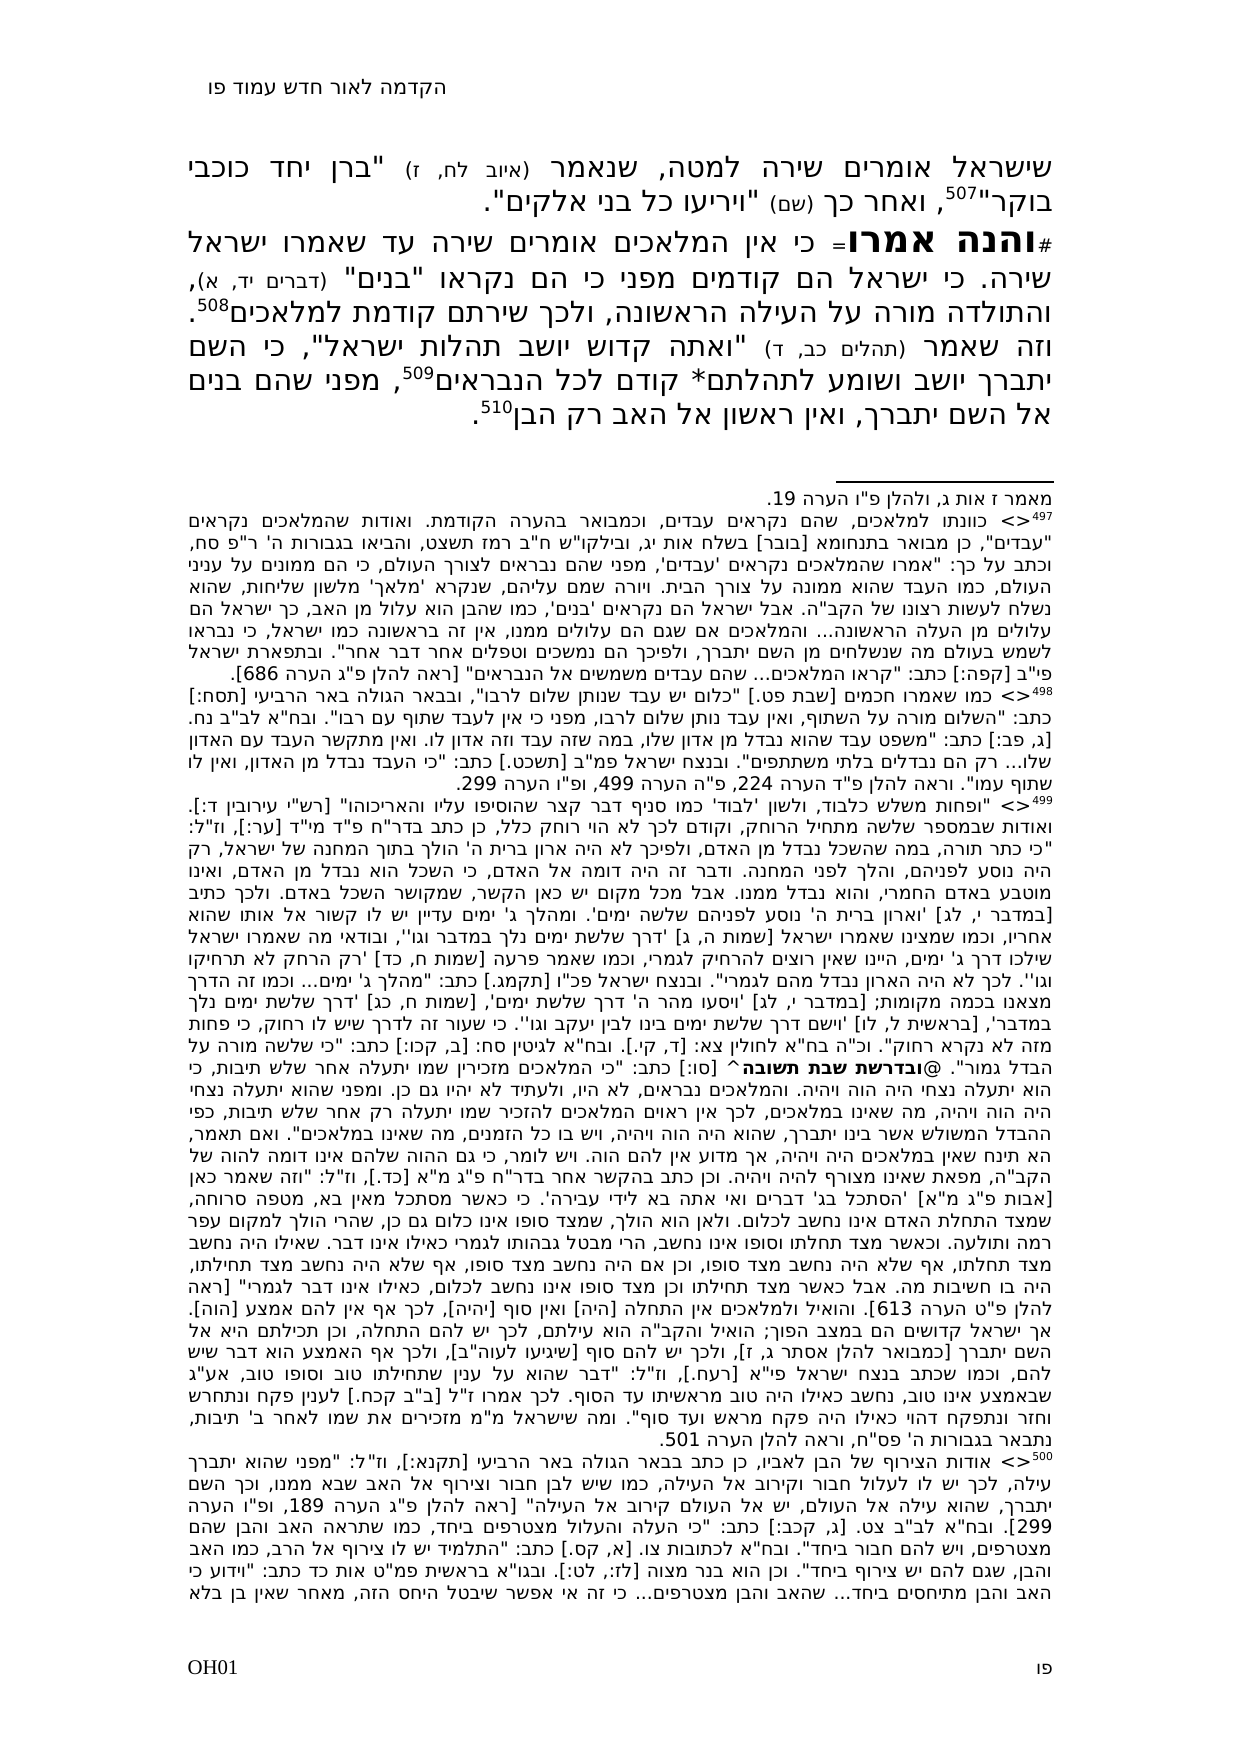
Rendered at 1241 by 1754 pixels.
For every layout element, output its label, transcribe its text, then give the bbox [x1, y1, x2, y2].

text #והנה אמרו= כי אין המלאכים אומרים שירה עד שאמרו ישראל שירה. כי ישראל הם קודמים מפני כי הם נקראו "בנים" (דברים יד, א), והתולדה מורה על העילה הראשונה, ולכך שירתם קודמת למלאכים. וזה שאמר (תהלים כב, ד) "ואתה קדוש יושב תהלות ישראל", כי השם יתברך יושב ושומע לתהלתם* קודם לכל הנבראים, מפני שהם בנים אל השם יתברך, ואין ראשון אל האב רק הבן. [187, 218, 1053, 431]
text #ובפרק גיד הנשה= (חולין צא:), חביבין ישראל לפני הקב"ה, שהמלאכים אין אומרים שירה אלא פעם אחת ביום, ואמרי ליה פעם אחת ביובל, ואמרי ליה פעם אחת לעולם, וישראל אומרים שירה בכל עת ובכל שעה שירצו. וישראל מזכירין השם לאחר שני תיבות "שמע ישראל* ה'" (דברים ו, ד), ומלאכי שרת אחר שלשה תיבות "קדוש קדוש קדוש ה' צבאות" (ישעיה ו, ג). ואין מלאכי שרת אומרים שירה למעלה, עד שישראל אומרים שירה למטה, שנאמר (איוב לח, ז) "ברן יחד כוכבי בוקר", ואחר כך (שם) "ויריעו כל בני אלקים". [187, 150, 1053, 218]
